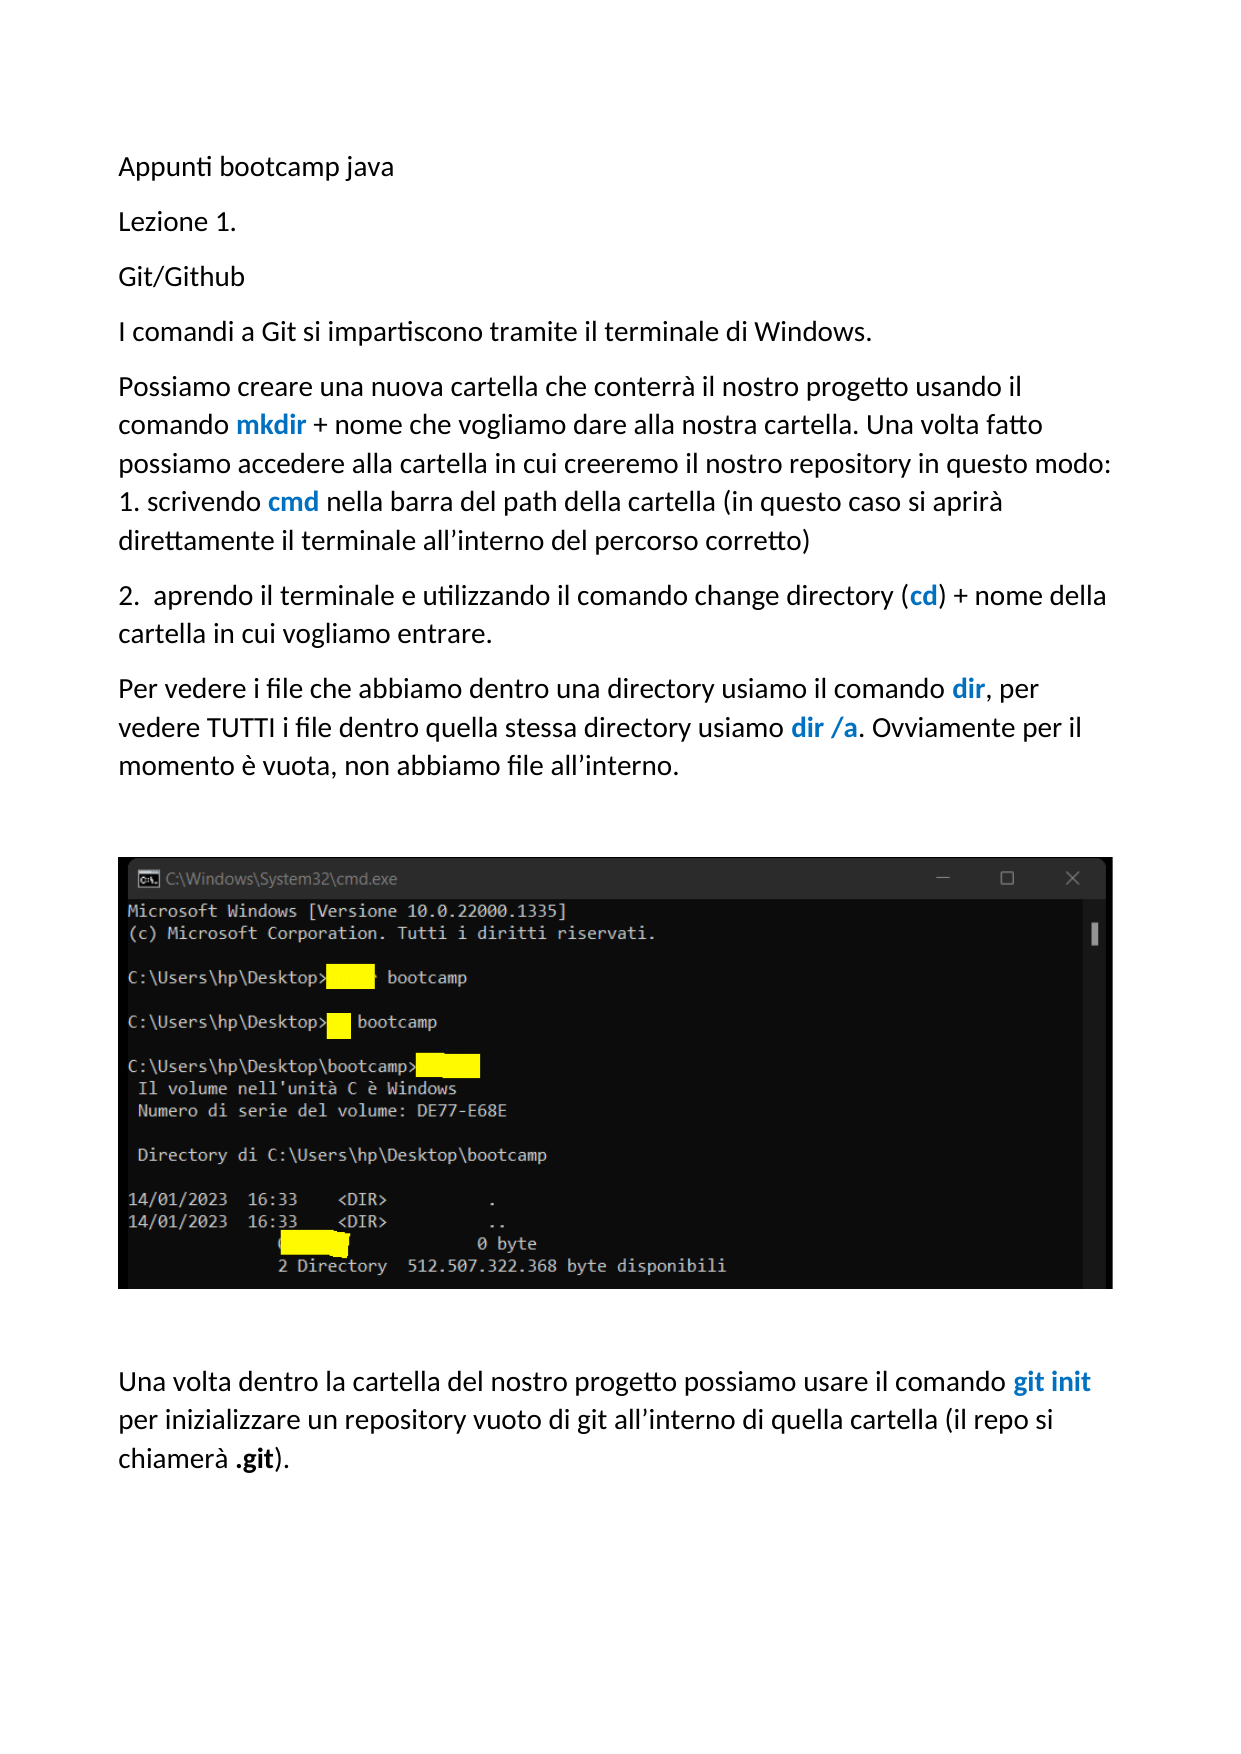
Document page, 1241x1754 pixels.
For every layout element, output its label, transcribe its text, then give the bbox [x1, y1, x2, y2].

text Possiamo creare una nuova cartella che conterrà il nostro progetto usando il comando mkdir + nome che vogliamo dare alla nostra cartella. Una volta fatto possiamo accedere alla cartella in cui creeremo il nostro repository in questo modo: 1. scrivendo cmd nella barra del path della cartella (in questo caso si aprirà direttamente il terminale all’interno del percorso corretto) [118, 368, 1122, 557]
text 2. aprendo il terminale e utilizzando il comando change directory (cd) + nome della cartella in cui vogliamo entrare. [118, 577, 1122, 651]
text I comandi a Git si impartiscono tramite il terminale di Windows. [118, 313, 1122, 348]
text Git/Github [118, 258, 1122, 293]
text Per vedere i file che abbiamo dentro una directory usiamo il comando dir, per vedere TUTTI i file dentro quella stessa directory usiamo dir /a. Ovviamente per il momento è vuota, non abbiamo file all’interno. [118, 670, 1122, 783]
picture [322, 1008, 355, 1045]
picture [321, 958, 380, 995]
picture [275, 1224, 355, 1263]
text Lezione 1. [118, 203, 1122, 238]
text Appunti bootcamp java [118, 148, 1122, 183]
picture [410, 1047, 486, 1084]
text Una volta dentro la cartella del nostro progetto possiamo usare il comando git init per inizializzare un repository vuoto di git all’interno di quella cartella (il repo si chiamerà .git). [118, 1363, 1122, 1476]
